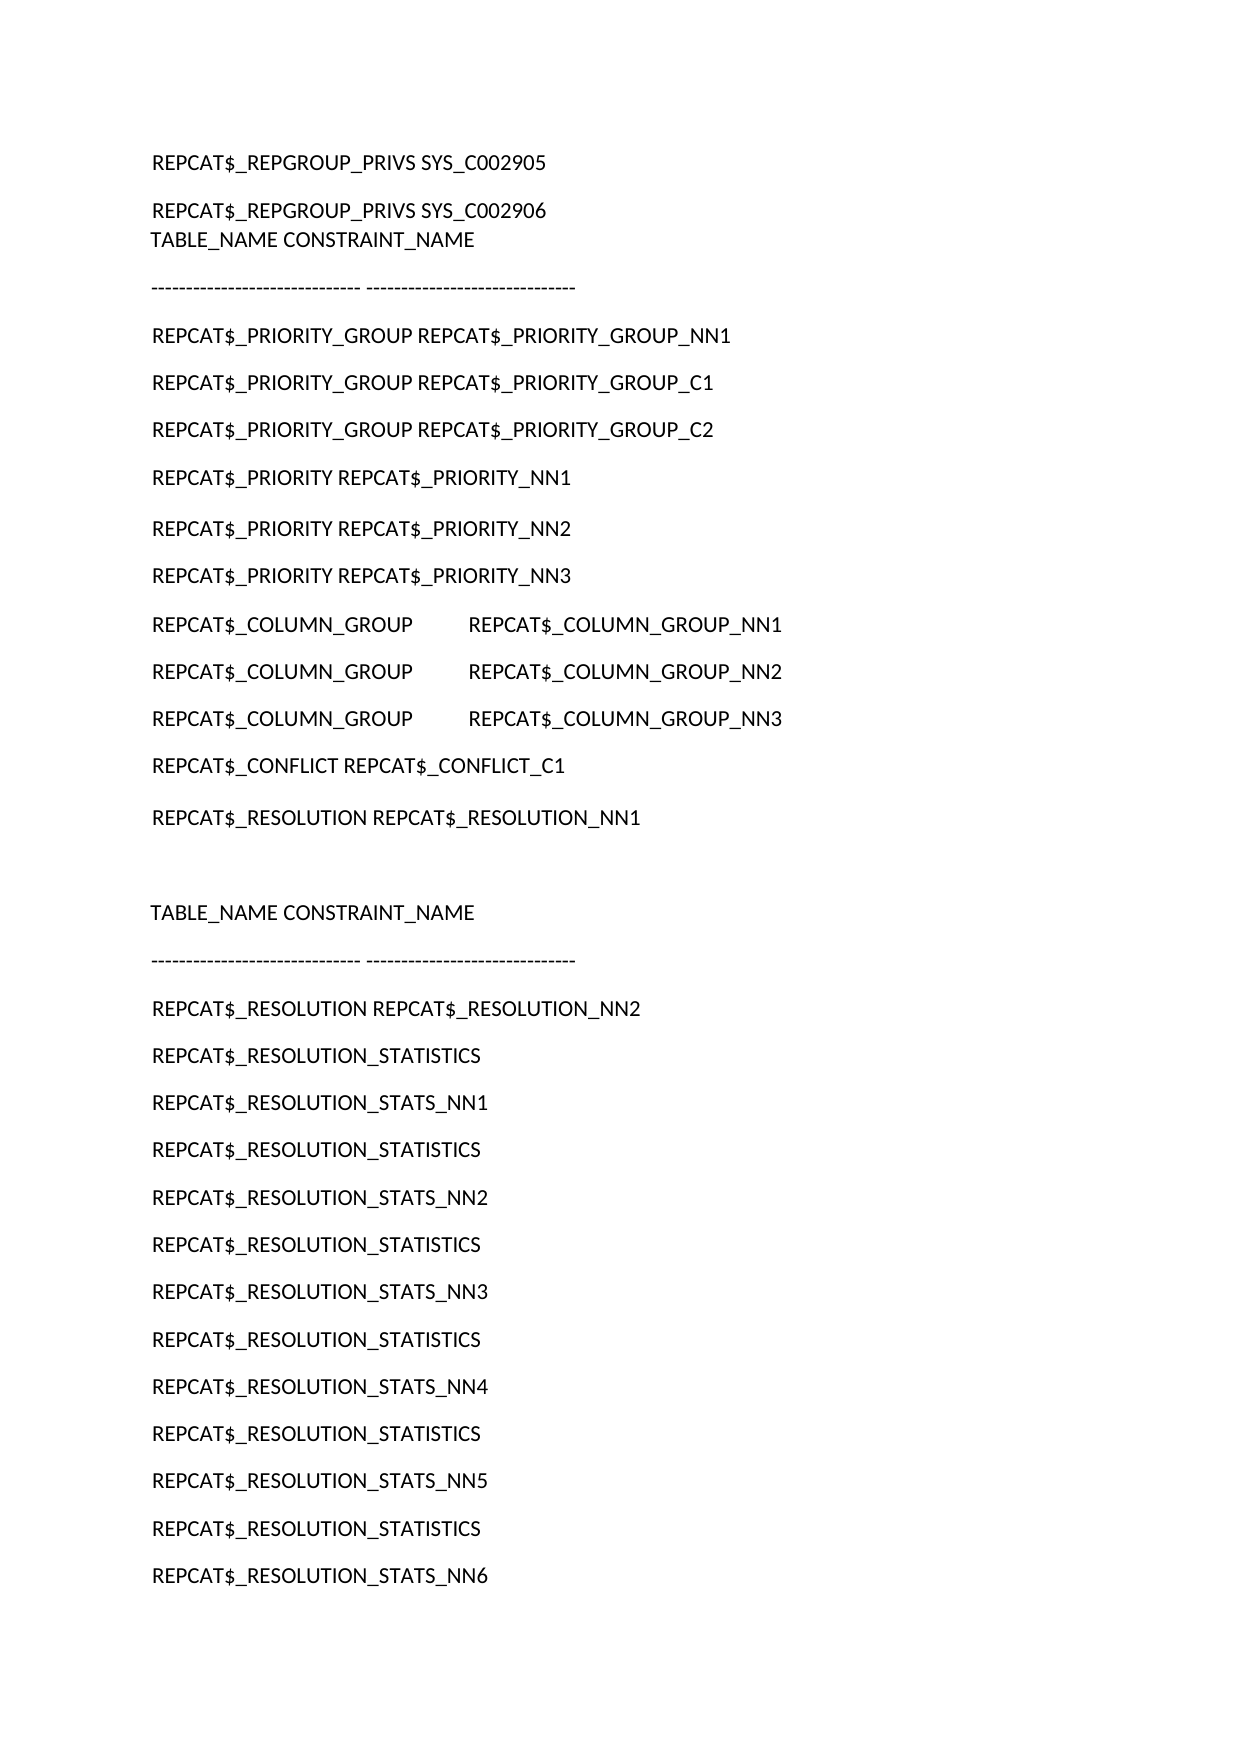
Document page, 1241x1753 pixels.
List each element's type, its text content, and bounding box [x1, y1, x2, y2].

text ------------------------------ ------------------------------ [151, 946, 1074, 974]
text REPCAT$_RESOLUTION REPCAT$_RESOLUTION_NN1 [152, 803, 1074, 831]
text ------------------------------ ------------------------------ [151, 273, 1074, 301]
text TABLE_NAME CONSTRAINT_NAME [150, 225, 1074, 253]
text TABLE_NAME CONSTRAINT_NAME [150, 898, 1074, 926]
text REPCAT$_REPGROUP_PRIVS SYS_C002905 [152, 148, 1074, 177]
text REPCAT$_PRIORITY_GROUP REPCAT$_PRIORITY_GROUP_NN1 REPCAT$_PRIORITY_GROUP REPCAT$_PRIORITY_GROUP_C1 REPCAT$_PRIORITY_GROUP REPCAT$_PRIORITY_GROUP_C2 REPCAT$_PRIORITY REPCAT$_PRIORITY_NN1 [152, 321, 773, 491]
text REPCAT$_PRIORITY REPCAT$_PRIORITY_NN3 [152, 562, 1074, 590]
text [152, 994, 821, 1589]
text REPCAT$_REPGROUP_PRIVS SYS_C002906 [152, 197, 1074, 225]
text REPCAT$_PRIORITY REPCAT$_PRIORITY_NN2 [152, 514, 1074, 542]
text REPCAT$_COLUMN_GROUP REPCAT$_COLUMN_GROUP_NN1 REPCAT$_COLUMN_GROUP REPCAT$_COLUMN_GROUP_NN2 REPCAT$_COLUMN_GROUP REPCAT$_COLUMN_GROUP_NN3 REPCAT$_CONFLICT REPCAT$_CONFLICT_C1 [152, 610, 783, 780]
